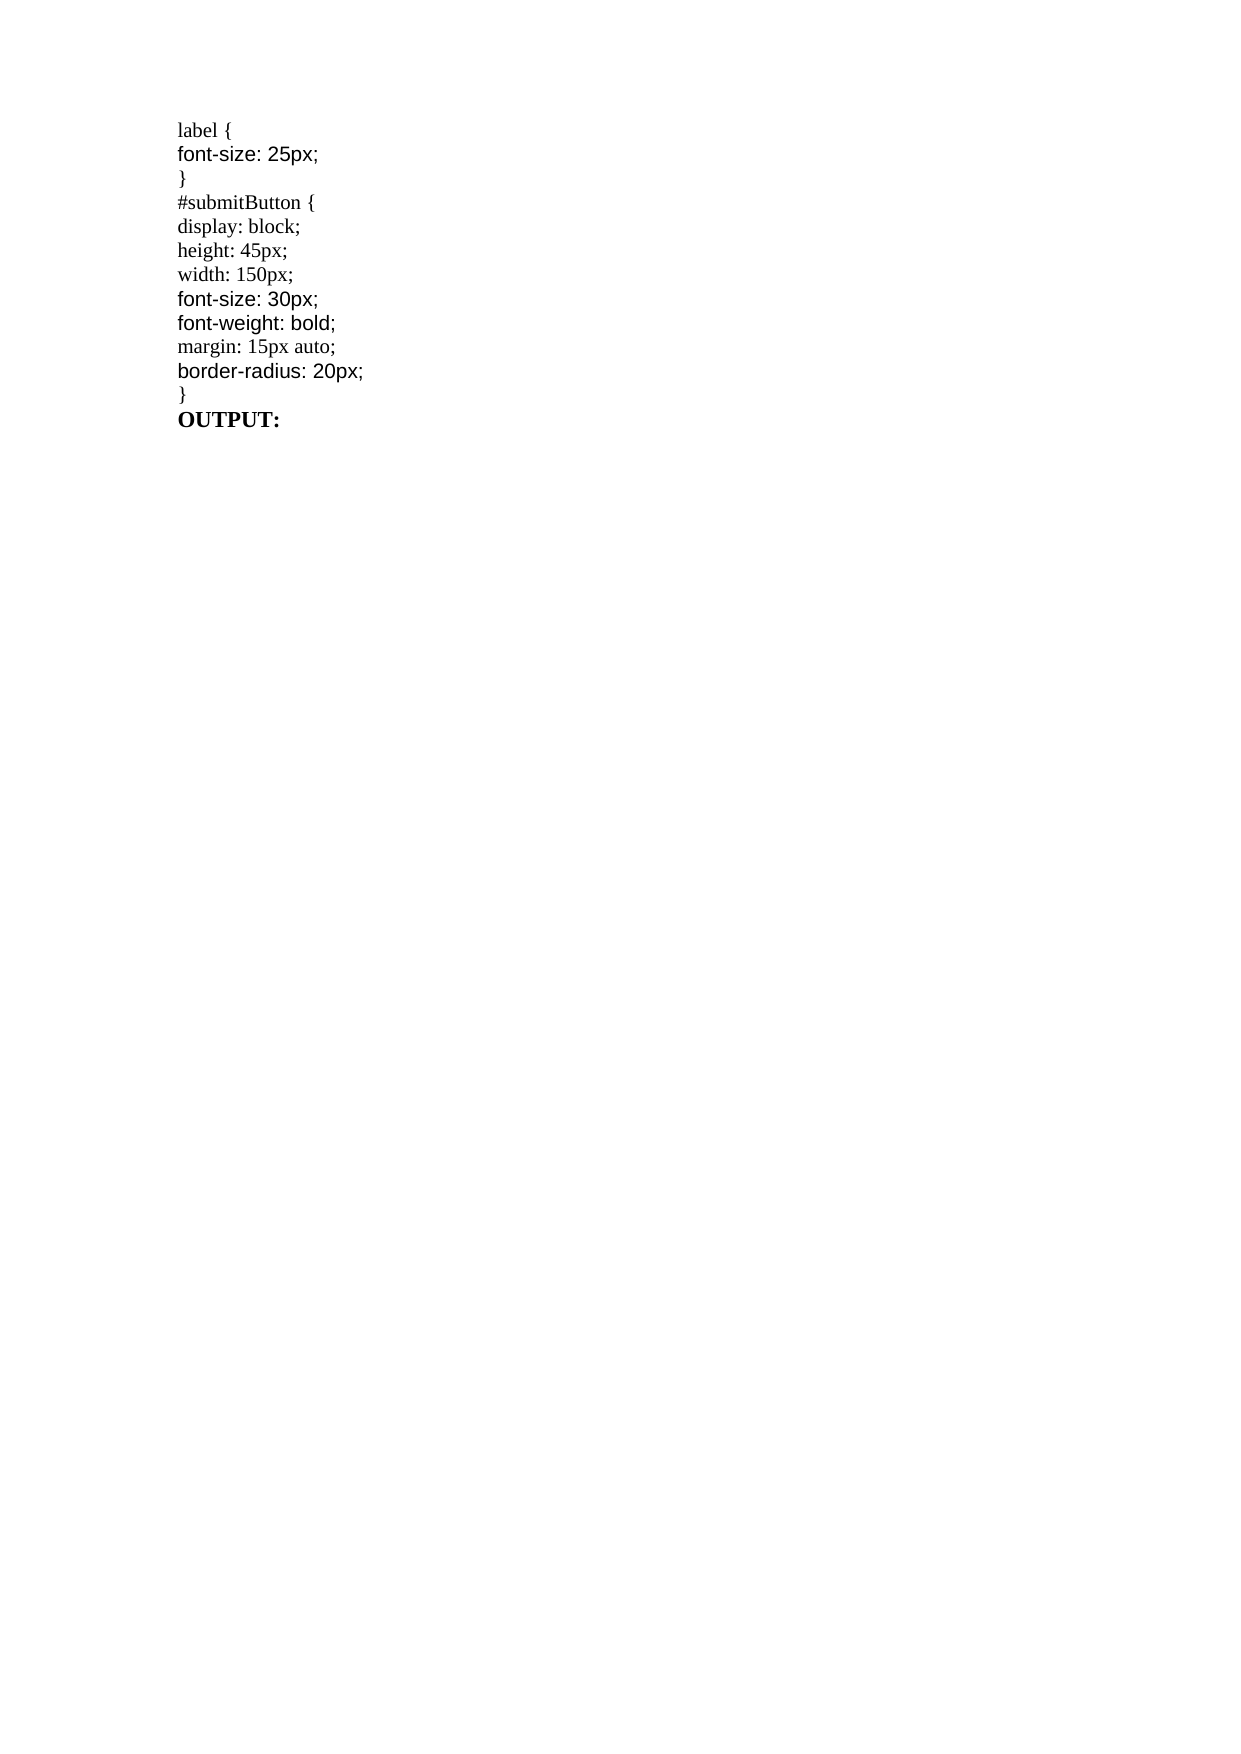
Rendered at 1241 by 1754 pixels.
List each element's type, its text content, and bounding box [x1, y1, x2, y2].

text border-radius: 20px; [177, 358, 1152, 382]
text margin: 15px auto; [177, 334, 1152, 358]
text OUTPUT: [177, 406, 1152, 433]
text display: block; [177, 214, 1152, 238]
text } [177, 166, 1152, 190]
text font-weight: bold; [177, 310, 1152, 334]
text } [177, 382, 1152, 406]
text font-size: 25px; [177, 142, 1152, 166]
text width: 150px; [177, 262, 1152, 286]
text font-size: 30px; [177, 286, 1152, 310]
text label { [177, 118, 1152, 142]
text #submitButton { [177, 190, 1152, 214]
text height: 45px; [177, 238, 1152, 262]
